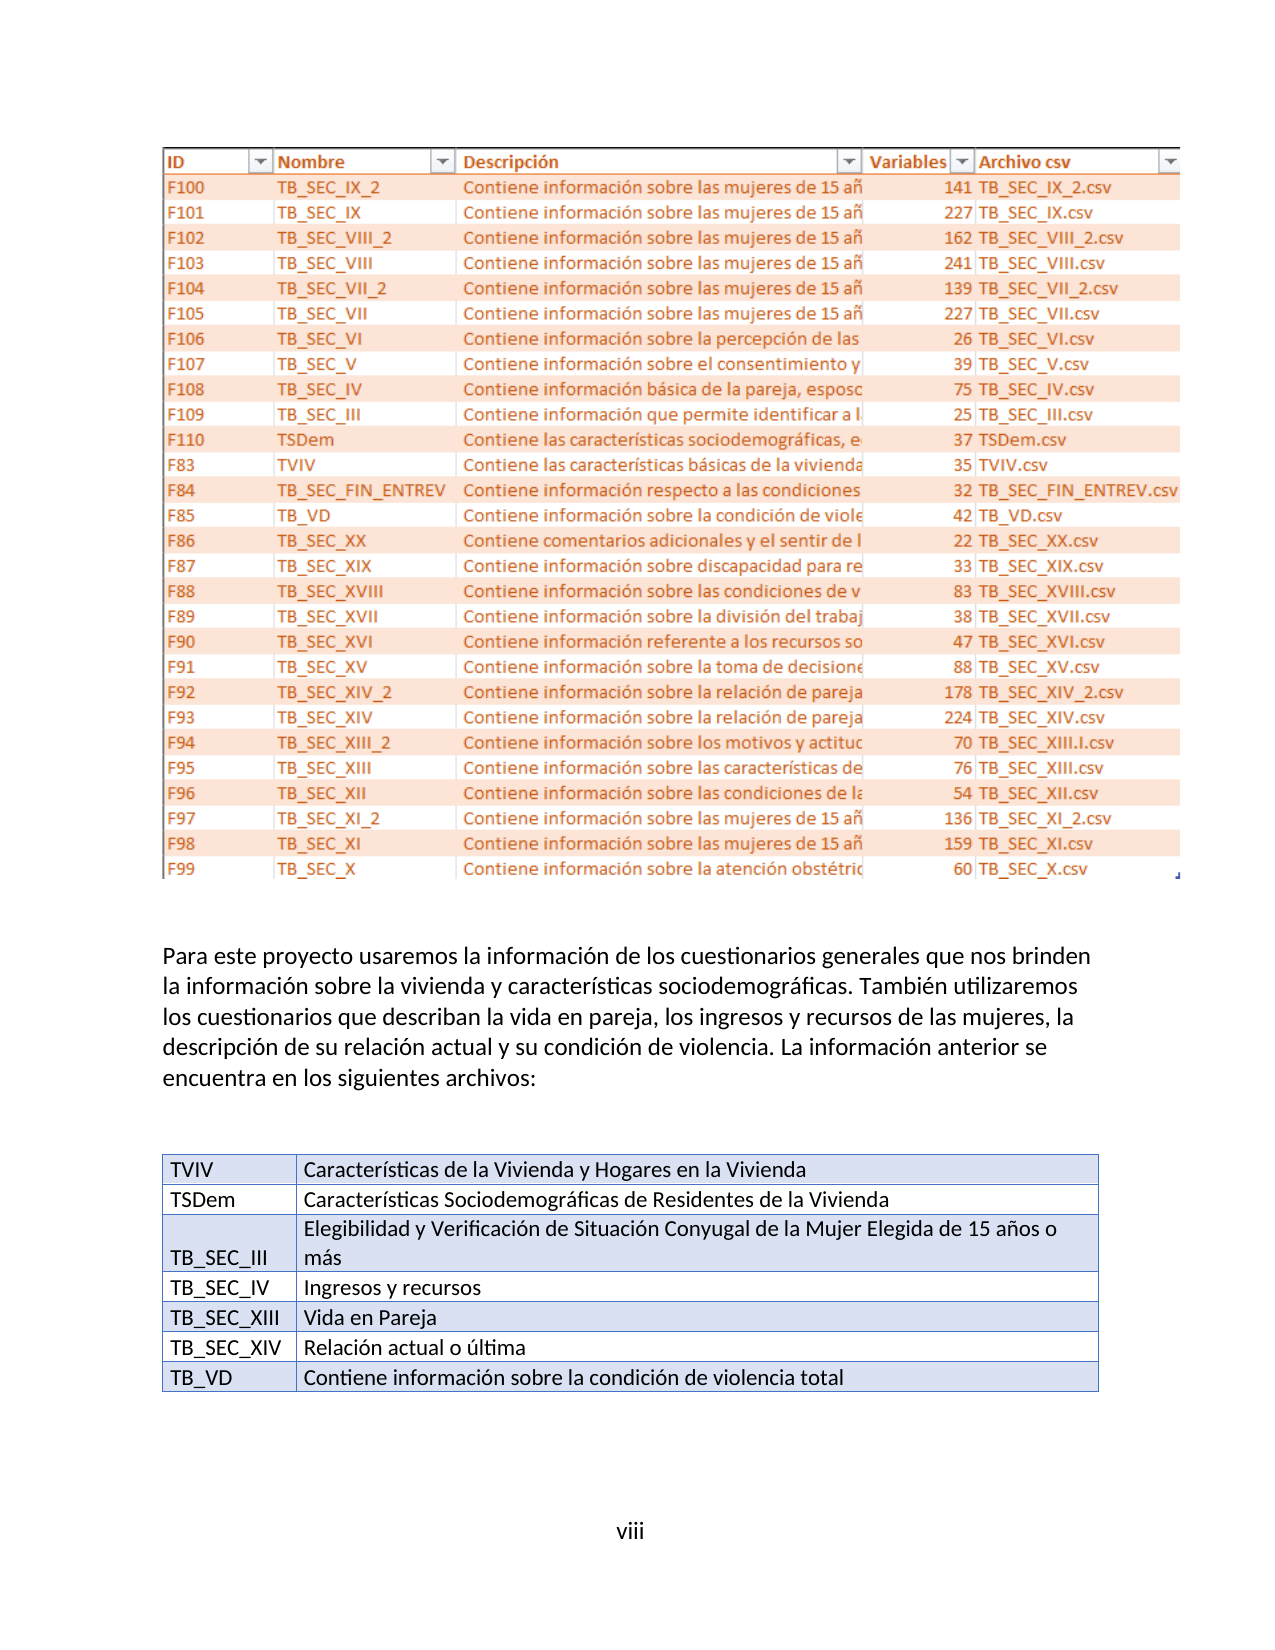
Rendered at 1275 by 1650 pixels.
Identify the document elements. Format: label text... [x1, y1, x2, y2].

text Para este proyecto usaremos la información de los cuestionarios generales que nos brinden la información sobre la vivienda y características sociodemográficas. También utilizaremos los cuestionarios que describan la vida en pareja, los ingresos y recursos de las mujeres, la descripción de su relación actual y su condición de violencia. La información anterior se encuentra en los siguientes archivos: [162, 940, 1098, 1092]
table_cell TB_SEC_XIV [163, 1332, 296, 1361]
table_cell Elegibilidad y Verificación de Situación Conyugal de la Mujer Elegida de 15 años o más [297, 1215, 1098, 1271]
table_header TVIV [163, 1155, 296, 1183]
picture [162, 147, 1181, 879]
table_cell TB_SEC_XIII [163, 1302, 296, 1331]
table_cell Características Sociodemográficas de Residentes de la Vivienda [297, 1185, 1098, 1213]
table_cell TB_SEC_III [163, 1215, 296, 1271]
table_cell TB_SEC_IV [163, 1272, 296, 1301]
table_cell Vida en Pareja [297, 1302, 1098, 1331]
table_cell TB_VD [163, 1362, 296, 1391]
table_cell Ingresos y recursos [297, 1272, 1098, 1301]
table_header Características de la Vivienda y Hogares en la Vivienda [297, 1155, 1098, 1183]
table_cell TSDem [163, 1185, 296, 1213]
table_cell Relación actual o última [297, 1332, 1098, 1361]
table_cell Contiene información sobre la condición de violencia total [297, 1362, 1098, 1391]
